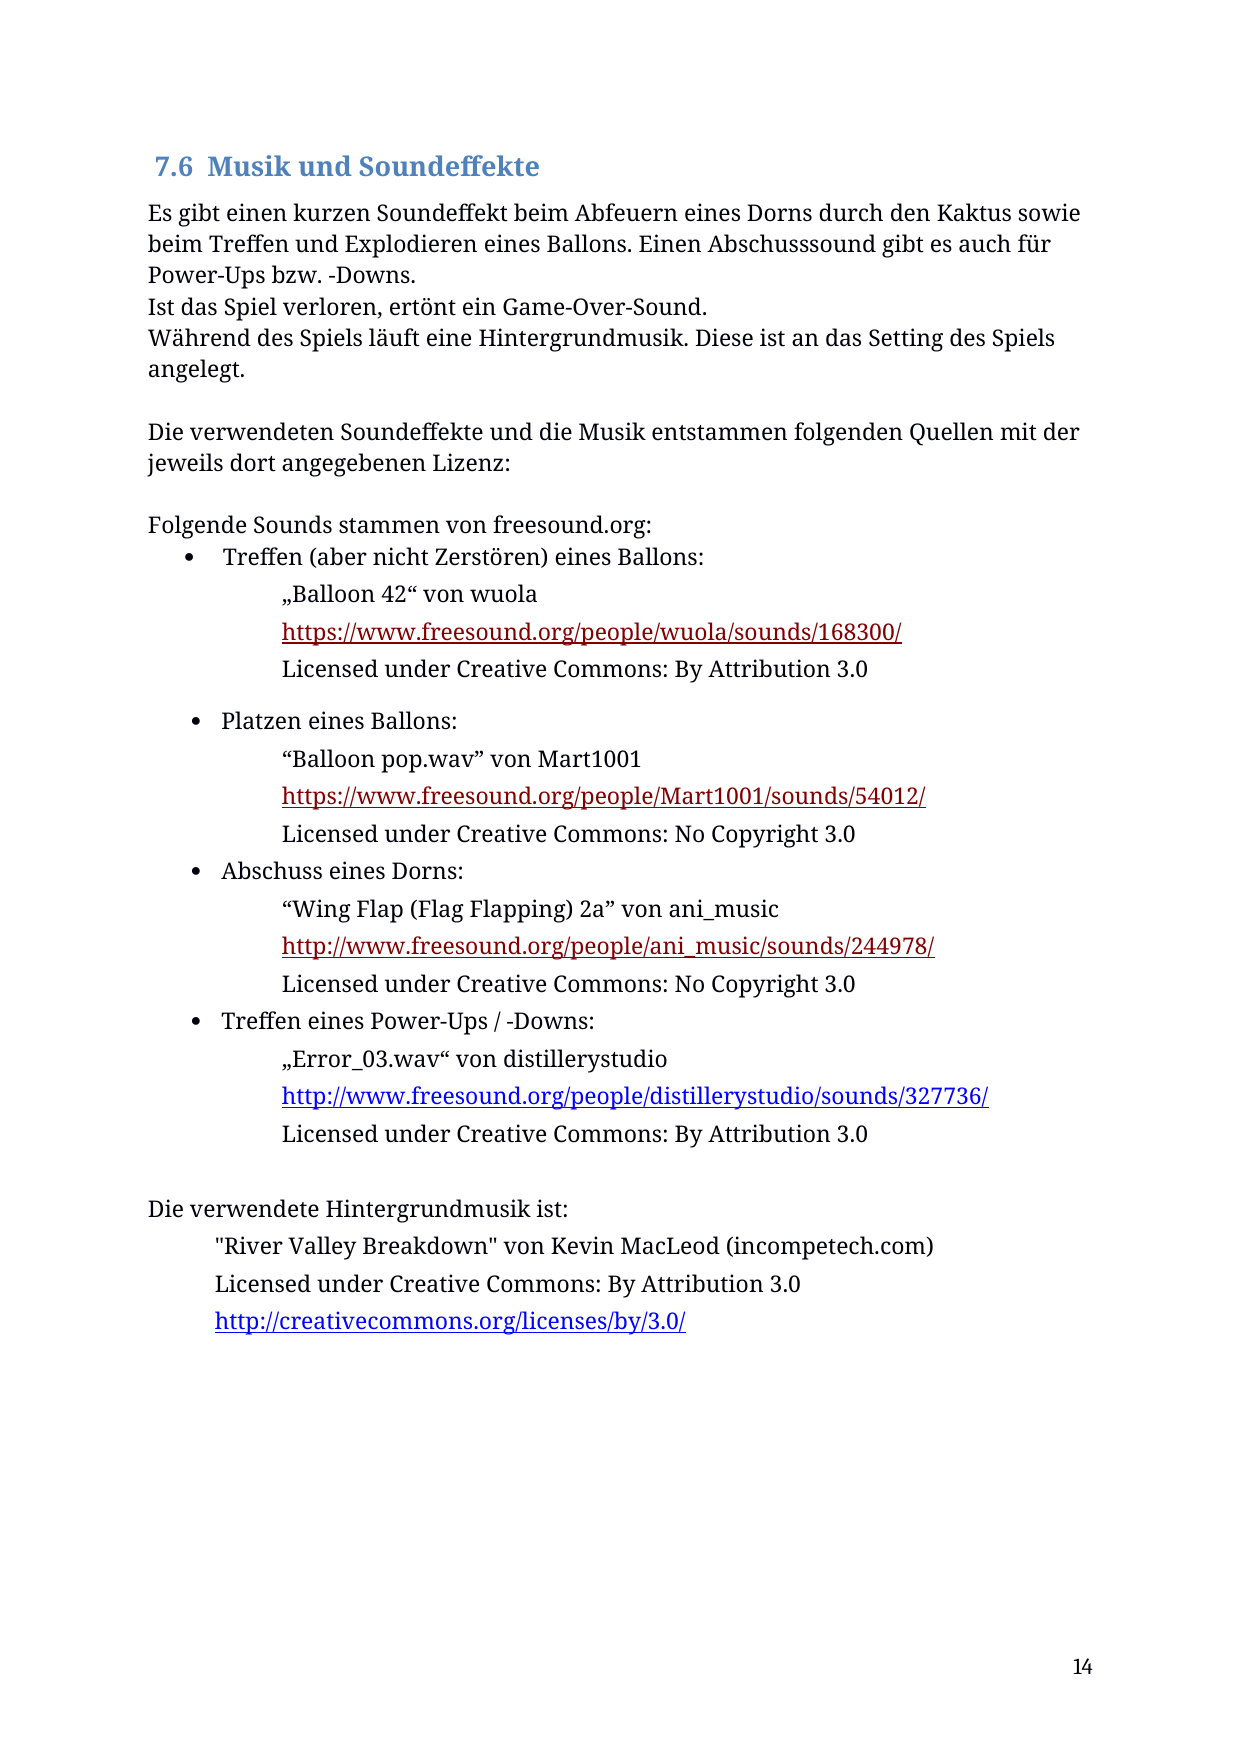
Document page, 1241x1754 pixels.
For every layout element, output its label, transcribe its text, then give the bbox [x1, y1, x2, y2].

text Es gibt einen kurzen Soundeffekt beim Abfeuern eines Dorns durch den Kaktus sowie beim Treffen und Explodieren eines Ballons. Einen Abschusssound gibt es auch für Power-Ups bzw. -Downs. [148, 197, 1093, 291]
text Die verwendete Hintergrundmusik ist: "River Valley Breakdown" von Kevin MacLeod (incompetech.com) Licensed under Creative Commons: By Attribution 3.0 http://creativecommons.org/licenses/by/3.0/ [148, 1193, 1093, 1337]
list Abschuss eines Dorns: “Wing Flap (Flag Flapping) 2a” von ani_music http://www.freesound.org/people/ani_music/sounds/244978/ Licensed under Creative Commons: No Copyright 3.0 [192, 855, 1093, 999]
text Folgende Sounds stammen von freesound.org: [148, 509, 1093, 541]
list Treffen (aber nicht Zerstören) eines Ballons: „Balloon 42“ von wuola https://www.freesound.org/people/wuola/sounds/168300/ Licensed under Creative Commons: By Attribution 3.0 [185, 541, 1093, 684]
text Während des Spiels läuft eine Hintergrundmusik. Diese ist an das Setting des Spiels angelegt. [148, 322, 1093, 384]
subtitle Musik und Soundeffekte [148, 148, 1093, 184]
text Ist das Spiel verloren, ertönt ein Game-Over-Sound. [148, 291, 1093, 322]
text Die verwendeten Soundeffekte und die Musik entstammen folgenden Quellen mit der jeweils dort angegebenen Lizenz: [148, 416, 1093, 478]
list Treffen eines Power-Ups / -Downs: „Error_03.wav“ von distillerystudio http://www.freesound.org/people/distillerystudio/sounds/327736/ Licensed under Creative Commons: By Attribution 3.0 [192, 1005, 1093, 1149]
list Platzen eines Ballons: “Balloon pop.wav” von Mart1001 https://www.freesound.org/people/Mart1001/sounds/54012/ Licensed under Creative Commons: No Copyright 3.0 [192, 705, 1093, 849]
